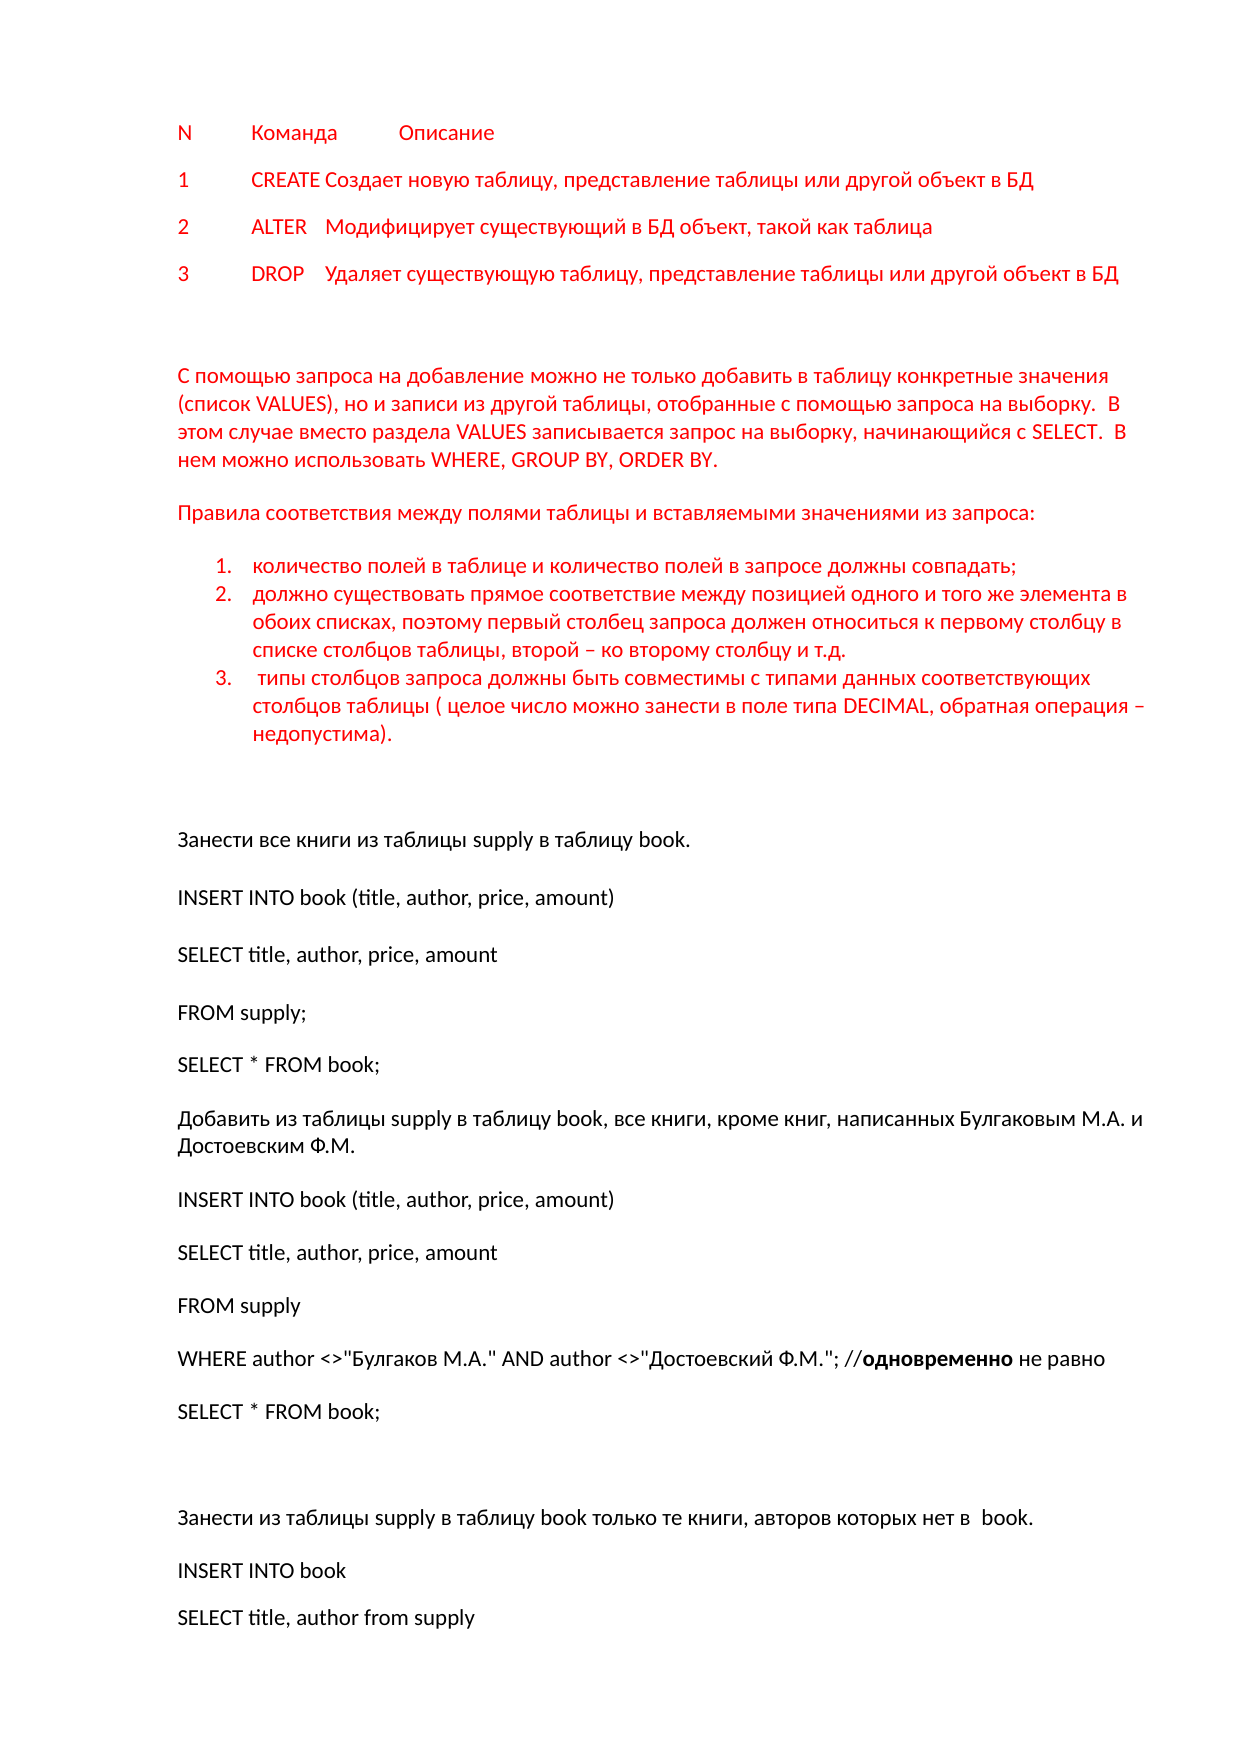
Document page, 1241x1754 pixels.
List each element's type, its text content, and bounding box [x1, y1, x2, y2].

text 1 CREATE Создает новую таблицу, представление таблицы или другой объект в БД [177, 165, 1152, 193]
text С помощью запроса на добавление можно не только добавить в таблицу конкретные значения (список VALUES), но и записи из другой таблицы, отобранные с помощью запроса на выборку. В этом случае вместо раздела VALUES записывается запрос на выборку, начинающийся с SELECT. В нем можно использовать WHERE, GROUP BY, ORDER BY. [177, 361, 1152, 473]
text SELECT * FROM book; [177, 1051, 1152, 1079]
text Занести все книги из таблицы supply в таблицу book. [177, 825, 1152, 853]
text INSERT INTO book [177, 1556, 1152, 1584]
text WHERE author <>"Булгаков М.А." AND author <>"Достоевский Ф.М."; //одновременно не равно [177, 1344, 1152, 1372]
text SELECT * FROM book; [177, 1397, 1152, 1425]
text N Команда Описание [177, 118, 1152, 146]
text SELECT title, author from supply [177, 1603, 1152, 1631]
list типы столбцов запроса должны быть совместимы с типами данных соответствующих столбцов таблицы ( целое число можно занести в поле типа DECIMAL, обратная операция – недопустима). [215, 663, 1152, 747]
text 3 DROP Удаляет существующую таблицу, представление таблицы или другой объект в БД [177, 259, 1152, 287]
text INSERT INTO book (title, author, price, amount) [177, 1185, 1152, 1213]
text FROM supply; [177, 993, 1152, 1026]
text SELECT title, author, price, amount [177, 1238, 1152, 1266]
list количество полей в таблице и количество полей в запросе должны совпадать; [215, 551, 1152, 579]
text Добавить из таблицы supply в таблицу book, все книги, кроме книг, написанных Булгаковым М.А. и Достоевским Ф.М. [177, 1104, 1152, 1160]
text FROM supply [177, 1291, 1152, 1319]
list должно существовать прямое соответствие между позицией одного и того же элемента в обоих списках, поэтому первый столбец запроса должен относиться к первому столбцу в списке столбцов таблицы, второй – ко второму столбцу и т.д. [215, 579, 1152, 663]
text SELECT title, author, price, amount [177, 936, 1152, 968]
text 2 ALTER Модифицирует существующий в БД объект, такой как таблица [177, 212, 1152, 240]
text Занести из таблицы supply в таблицу book только те книги, авторов которых нет в book. [177, 1503, 1152, 1531]
text INSERT INTO book (title, author, price, amount) [177, 878, 1152, 911]
text Правила соответствия между полями таблицы и вставляемыми значениями из запроса: [177, 498, 1152, 526]
